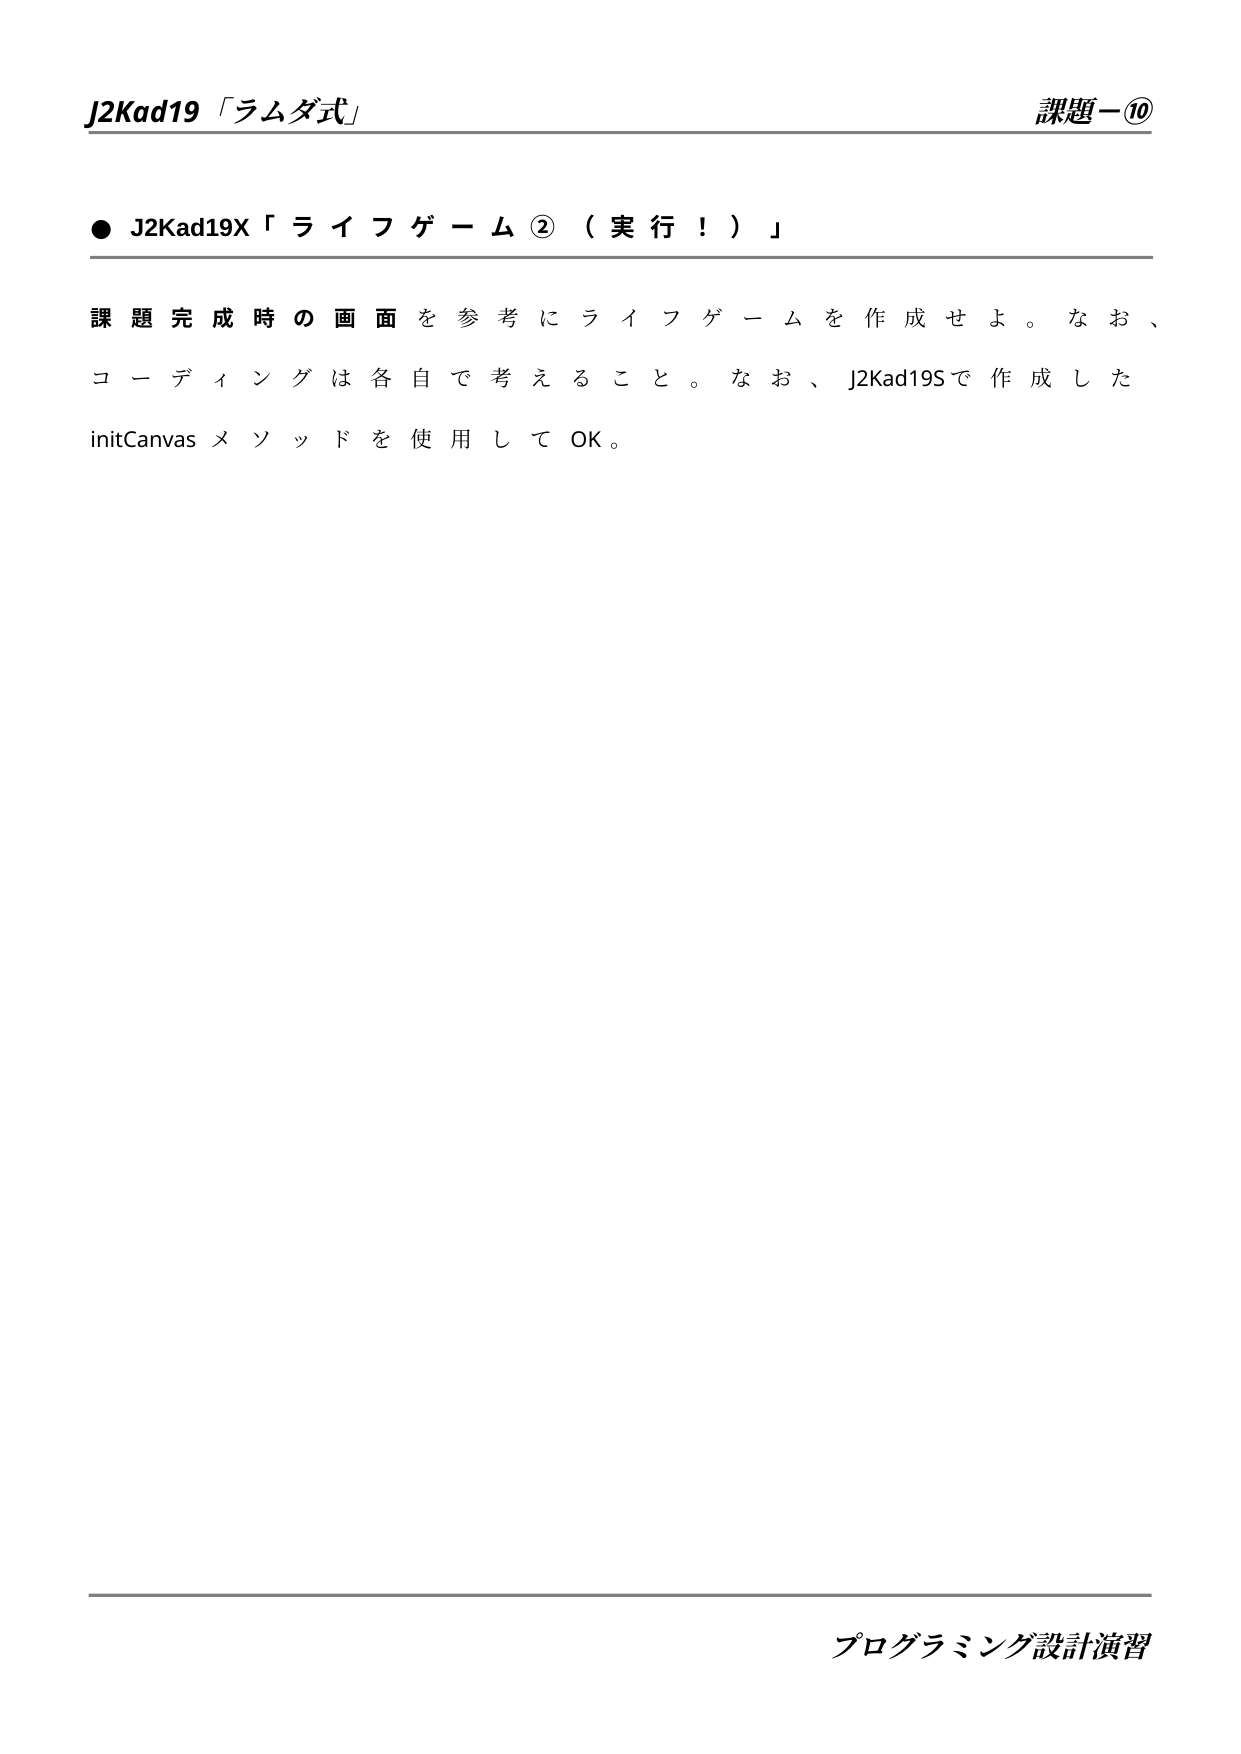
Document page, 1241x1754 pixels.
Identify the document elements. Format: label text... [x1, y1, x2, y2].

subtitle J2Kad19X「ライフゲーム②（実行！）」 [90, 195, 1150, 255]
text 課題完成時の画面を参考にライフゲームを作成せよ。なお、コーディングは各自で考えること。なお、J2Kad19Sで作成したinitCanvasメソッドを使用してOK。 [90, 286, 1150, 468]
